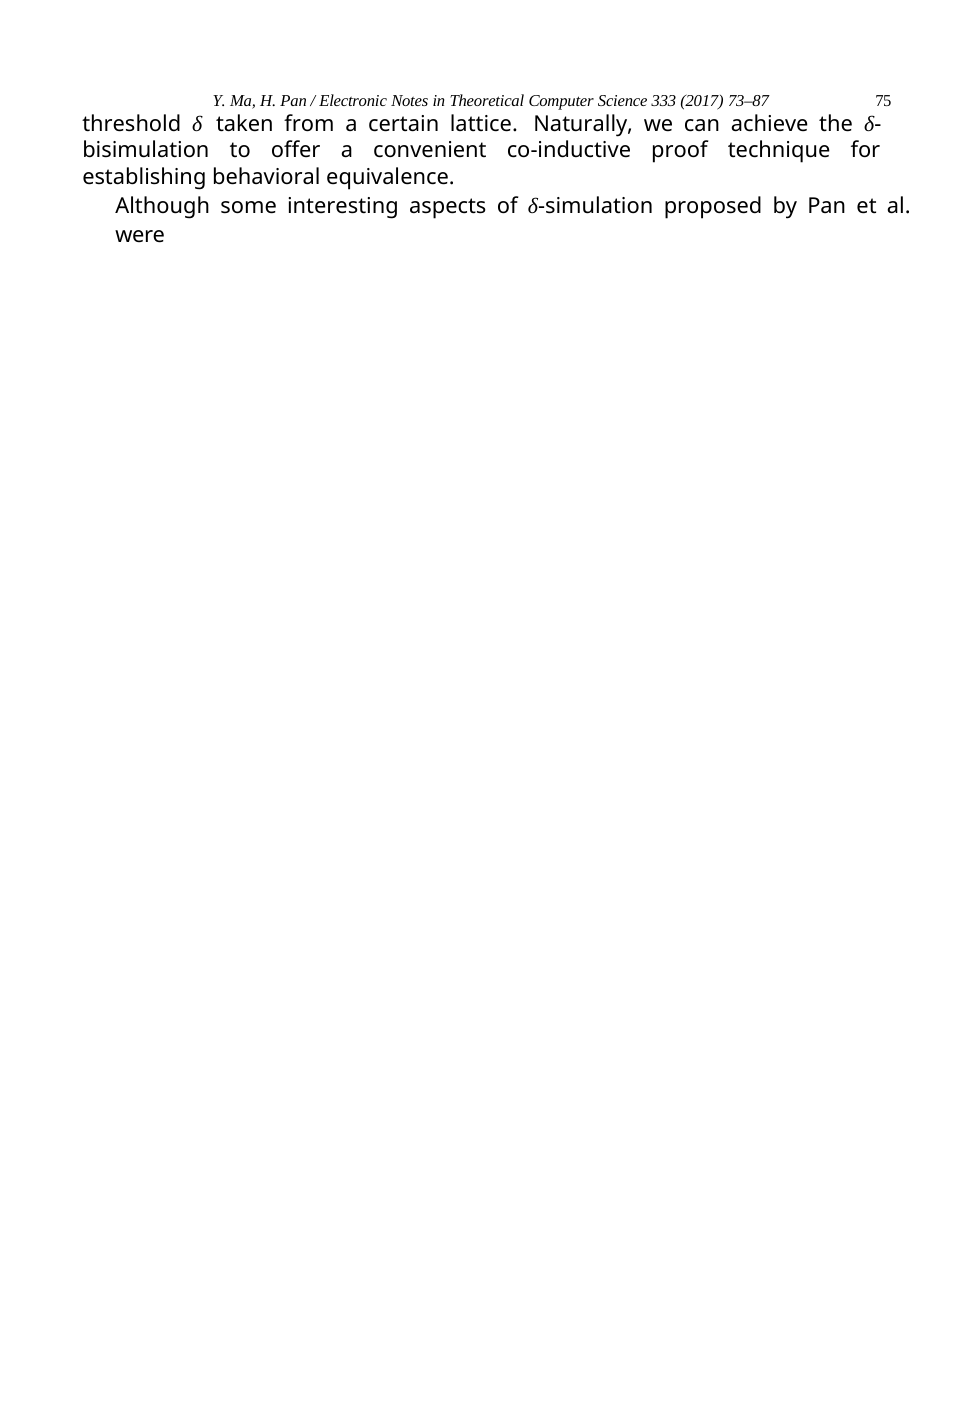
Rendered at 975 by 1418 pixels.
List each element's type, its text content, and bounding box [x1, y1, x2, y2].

text Although some interesting aspects of δ-simulation proposed by Pan et al. were [115, 191, 910, 248]
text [82, 110, 881, 191]
